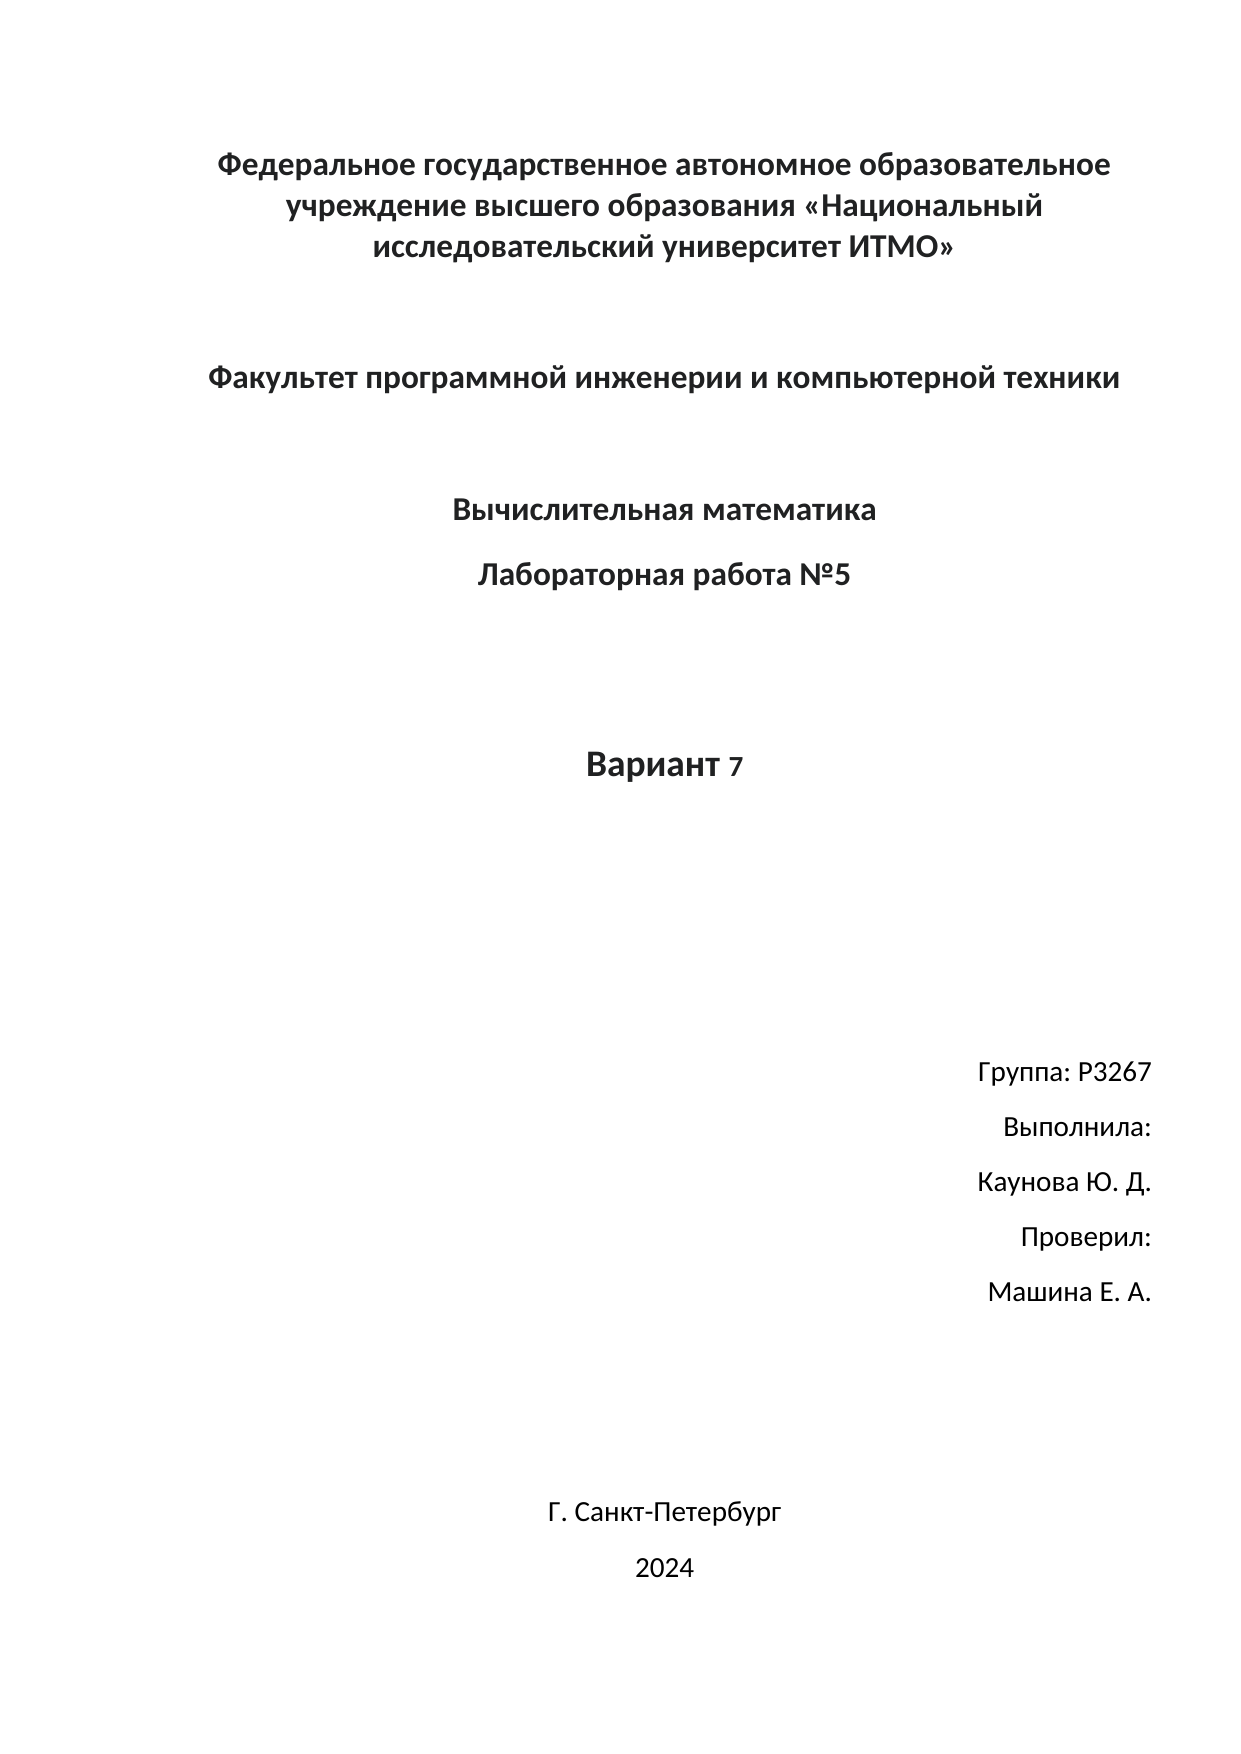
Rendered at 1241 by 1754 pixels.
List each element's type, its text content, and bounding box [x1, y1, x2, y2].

text Г. Санкт-Петербург [177, 1493, 1152, 1529]
text Группа: P3267 [177, 1053, 1152, 1088]
text Машина Е. А. [177, 1273, 1152, 1309]
text 2024 [177, 1549, 1152, 1584]
text Выполнила: [177, 1108, 1152, 1143]
text Факультет программной инженерии и компьютерной техники [177, 356, 1152, 397]
text Лабораторная работа №5 [177, 553, 1152, 594]
text Вычислительная математика [177, 487, 1152, 528]
text Вариант 7 [177, 740, 1152, 786]
text Федеральное государственное автономное образовательное учреждение высшего образования «Национальный исследовательский университет ИТМО» [177, 143, 1152, 265]
text Проверил: [177, 1218, 1152, 1254]
text Каунова Ю. Д. [177, 1163, 1152, 1198]
